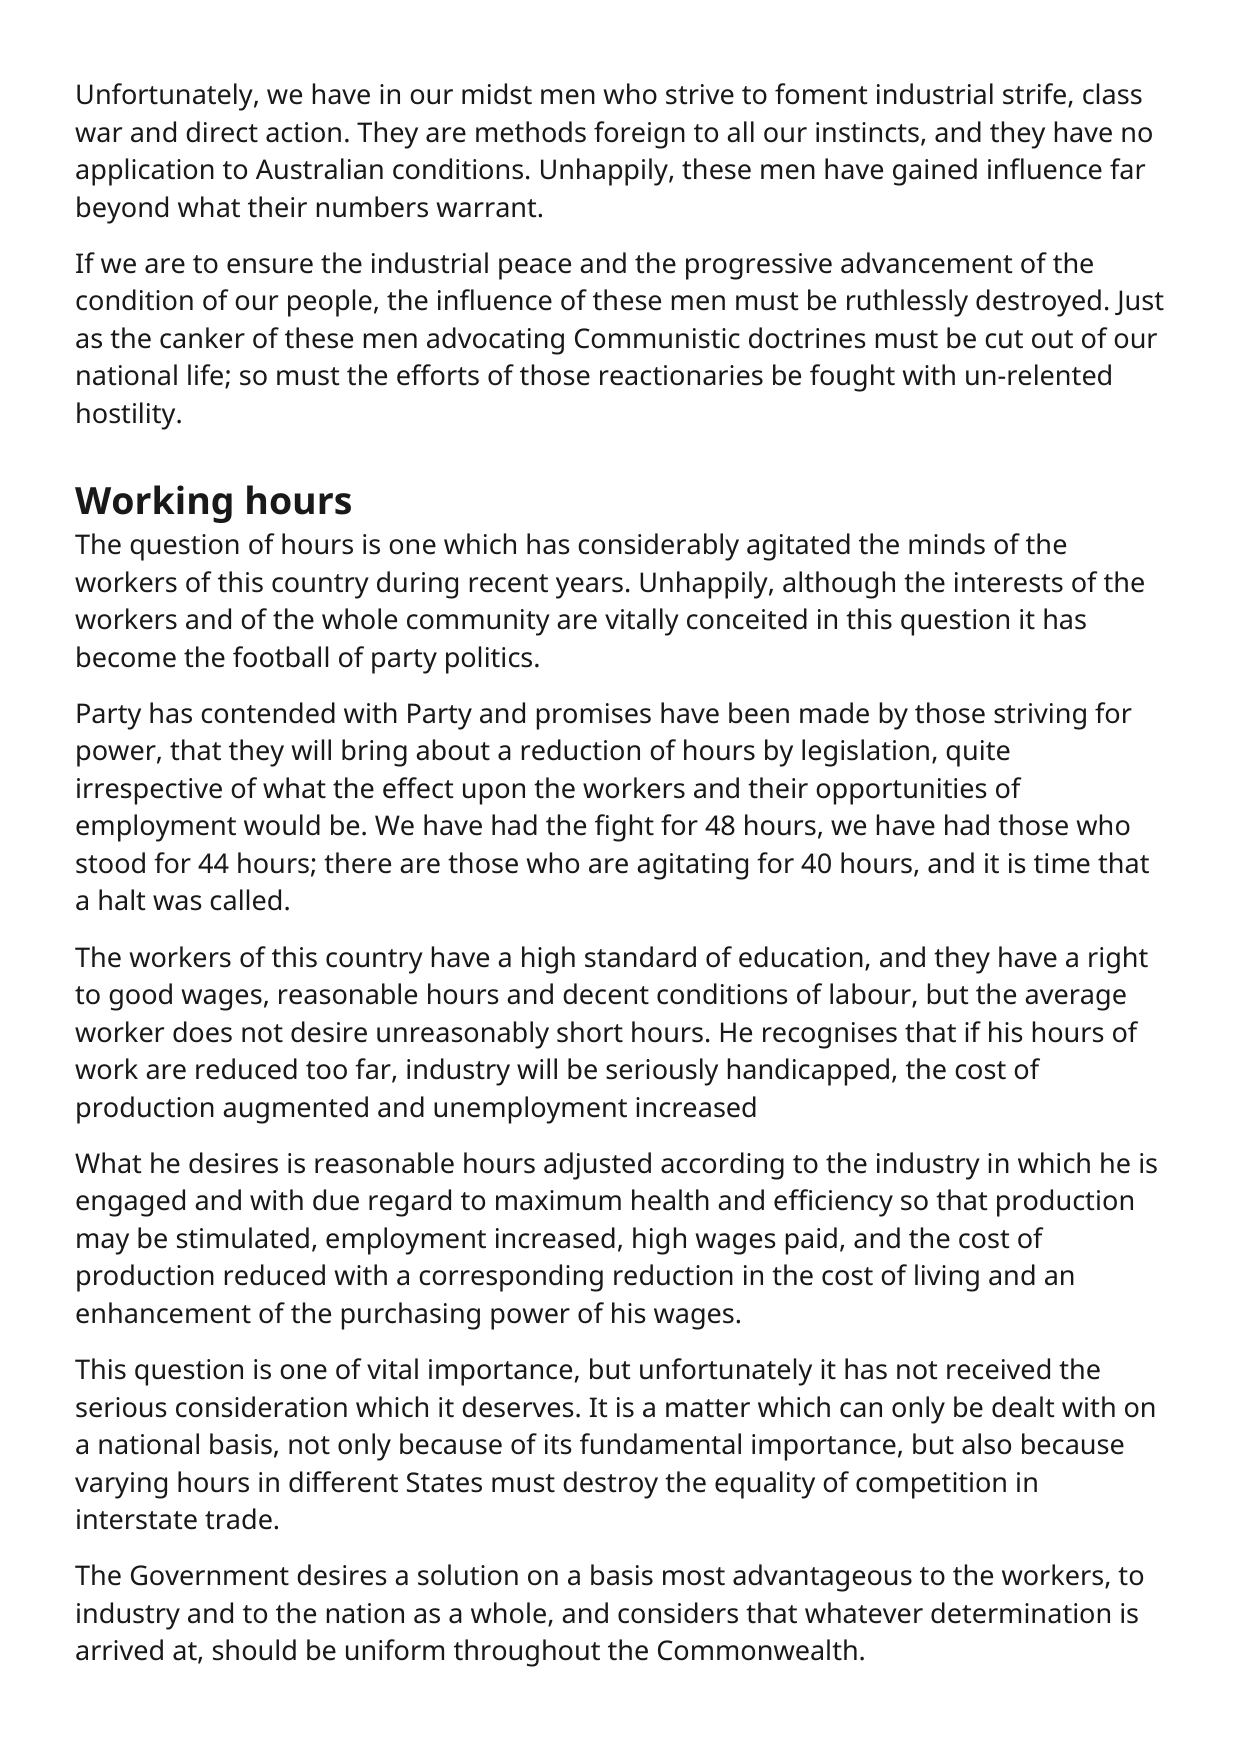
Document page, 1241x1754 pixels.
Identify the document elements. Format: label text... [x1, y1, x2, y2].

text The workers of this country have a high standard of education, and they have a right to good wages, reasonable hours and decent conditions of labour, but the average worker does not desire unreasonably short hours. He recognises that if his hours of work are reduced too far, industry will be seriously handicapped, the cost of production augmented and unemployment increased [75, 937, 1165, 1125]
text Working hours [75, 450, 1165, 525]
text Unfortunately, we have in our midst men who strive to foment industrial strife, class war and direct action. They are methods foreign to all our instincts, and they have no application to Australian conditions. Unhappily, these men have gained influence far beyond what their numbers warrant. [75, 75, 1165, 225]
text This question is one of vital importance, but unfortunately it has not received the serious consideration which it deserves. It is a matter which can only be dealt with on a national basis, not only because of its fundamental importance, but also because varying hours in different States must destroy the equality of competition in interstate trade. [75, 1350, 1165, 1537]
text If we are to ensure the industrial peace and the progressive advancement of the condition of our people, the influence of these men must be ruthlessly destroyed. Just as the canker of these men advocating Communistic doctrines must be cut out of our national life; so must the efforts of those reactionaries be fought with un-relented hostility. [75, 244, 1165, 431]
text Party has contended with Party and promises have been made by those striving for power, that they will bring about a reduction of hours by legislation, quite irrespective of what the effect upon the workers and their opportunities of employment would be. We have had the fight for 48 hours, we have had those who stood for 44 hours; there are those who are agitating for 40 hours, and it is time that a halt was called. [75, 694, 1165, 919]
text The question of hours is one which has considerably agitated the minds of the workers of this country during recent years. Unhappily, although the interests of the workers and of the whole community are vitally conceited in this question it has become the football of party politics. [75, 525, 1165, 675]
text The Government desires a solution on a basis most advantageous to the workers, to industry and to the nation as a whole, and considers that whatever determination is arrived at, should be uniform throughout the Commonwealth. [75, 1556, 1165, 1669]
text What he desires is reasonable hours adjusted according to the industry in which he is engaged and with due regard to maximum health and efficiency so that production may be stimulated, employment increased, high wages paid, and the cost of production reduced with a corresponding reduction in the cost of living and an enhancement of the purchasing power of his wages. [75, 1144, 1165, 1331]
